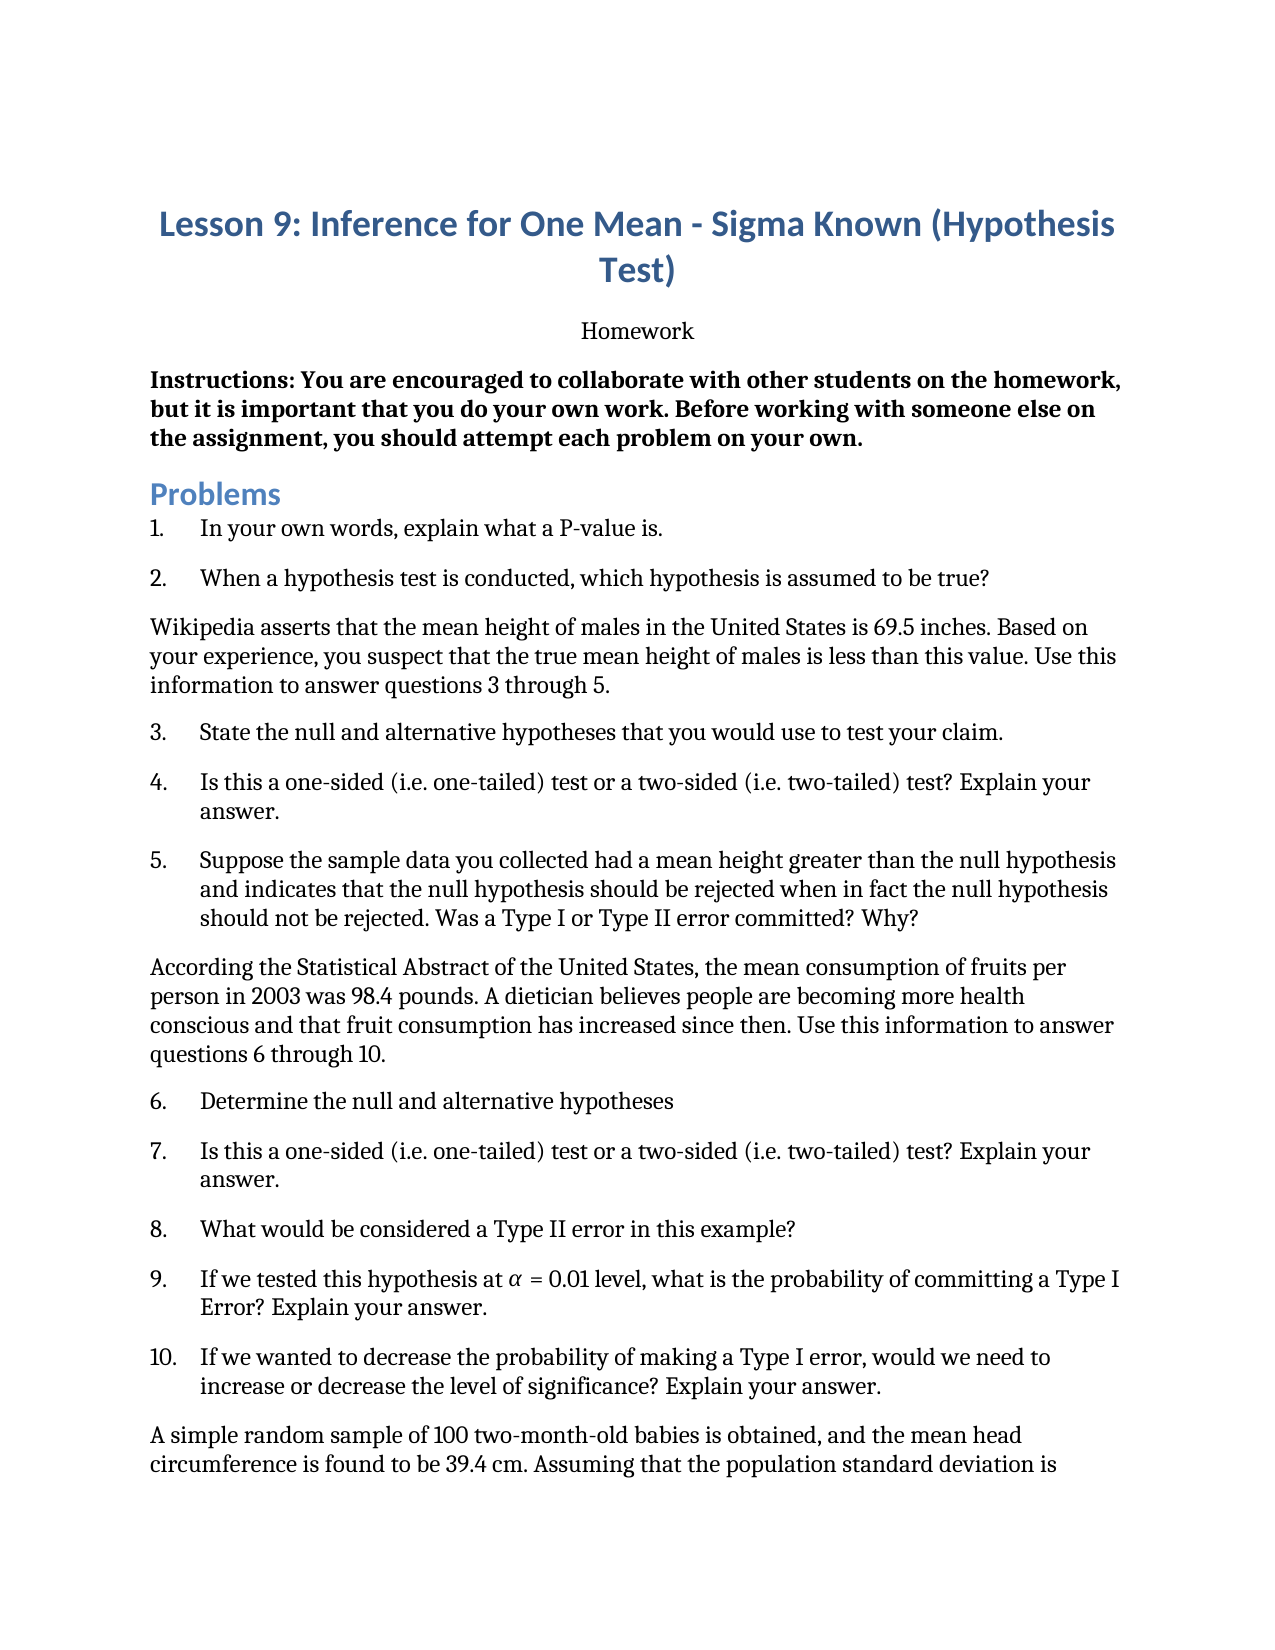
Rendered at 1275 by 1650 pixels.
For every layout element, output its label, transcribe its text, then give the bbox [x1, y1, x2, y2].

text According the Statistical Abstract of the United States, the mean consumption of fruits per person in 2003 was 98.4 pounds. A dietician believes people are becoming more health conscious and that fruit consumption has increased since then. Use this information to answer questions 6 through 10. [150, 953, 1125, 1068]
list If we wanted to decrease the probability of making a Type I error, would we need to increase or decrease the level of significance? Explain your answer. [150, 1343, 1125, 1400]
list If we tested this hypothesis at = 0.01 level, what is the probability of committing a Type I Error? Explain your answer. [150, 1264, 1125, 1322]
text Wikipedia asserts that the mean height of males in the United States is 69.5 inches. Based on your experience, you suspect that the true mean height of males is less than this value. Use this information to answer questions 3 through 5. [150, 613, 1125, 699]
title Lesson 9: Inference for One Mean - Sigma Known (Hypothesis Test) [150, 200, 1125, 292]
list What would be considered a Type II error in this example? [150, 1215, 1125, 1244]
subtitle Problems [150, 473, 1125, 514]
list In your own words, explain what a P-value is. [150, 514, 1125, 543]
list Suppose the sample data you collected had a mean height greater than the null hypothesis and indicates that the null hypothesis should be rejected when in fact the null hypothesis should not be rejected. Was a Type I or Type II error committed? Why? [150, 846, 1125, 932]
text Instructions: You are encouraged to collaborate with other students on the homework, but it is important that you do your own work. Before working with someone else on the assignment, you should attempt each problem on your own. [150, 366, 1125, 452]
list Is this a one-sided (i.e. one-tailed) test or a two-sided (i.e. two-tailed) test? Explain your answer. [150, 1137, 1125, 1194]
text Homework [150, 317, 1125, 345]
list Is this a one-sided (i.e. one-tailed) test or a two-sided (i.e. two-tailed) test? Explain your answer. [150, 768, 1125, 825]
list State the null and alternative hypotheses that you would use to test your claim. [150, 718, 1125, 747]
list Determine the null and alternative hypotheses [150, 1087, 1125, 1116]
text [150, 1421, 1125, 1479]
list When a hypothesis test is conducted, which hypothesis is assumed to be true? [150, 564, 1125, 592]
